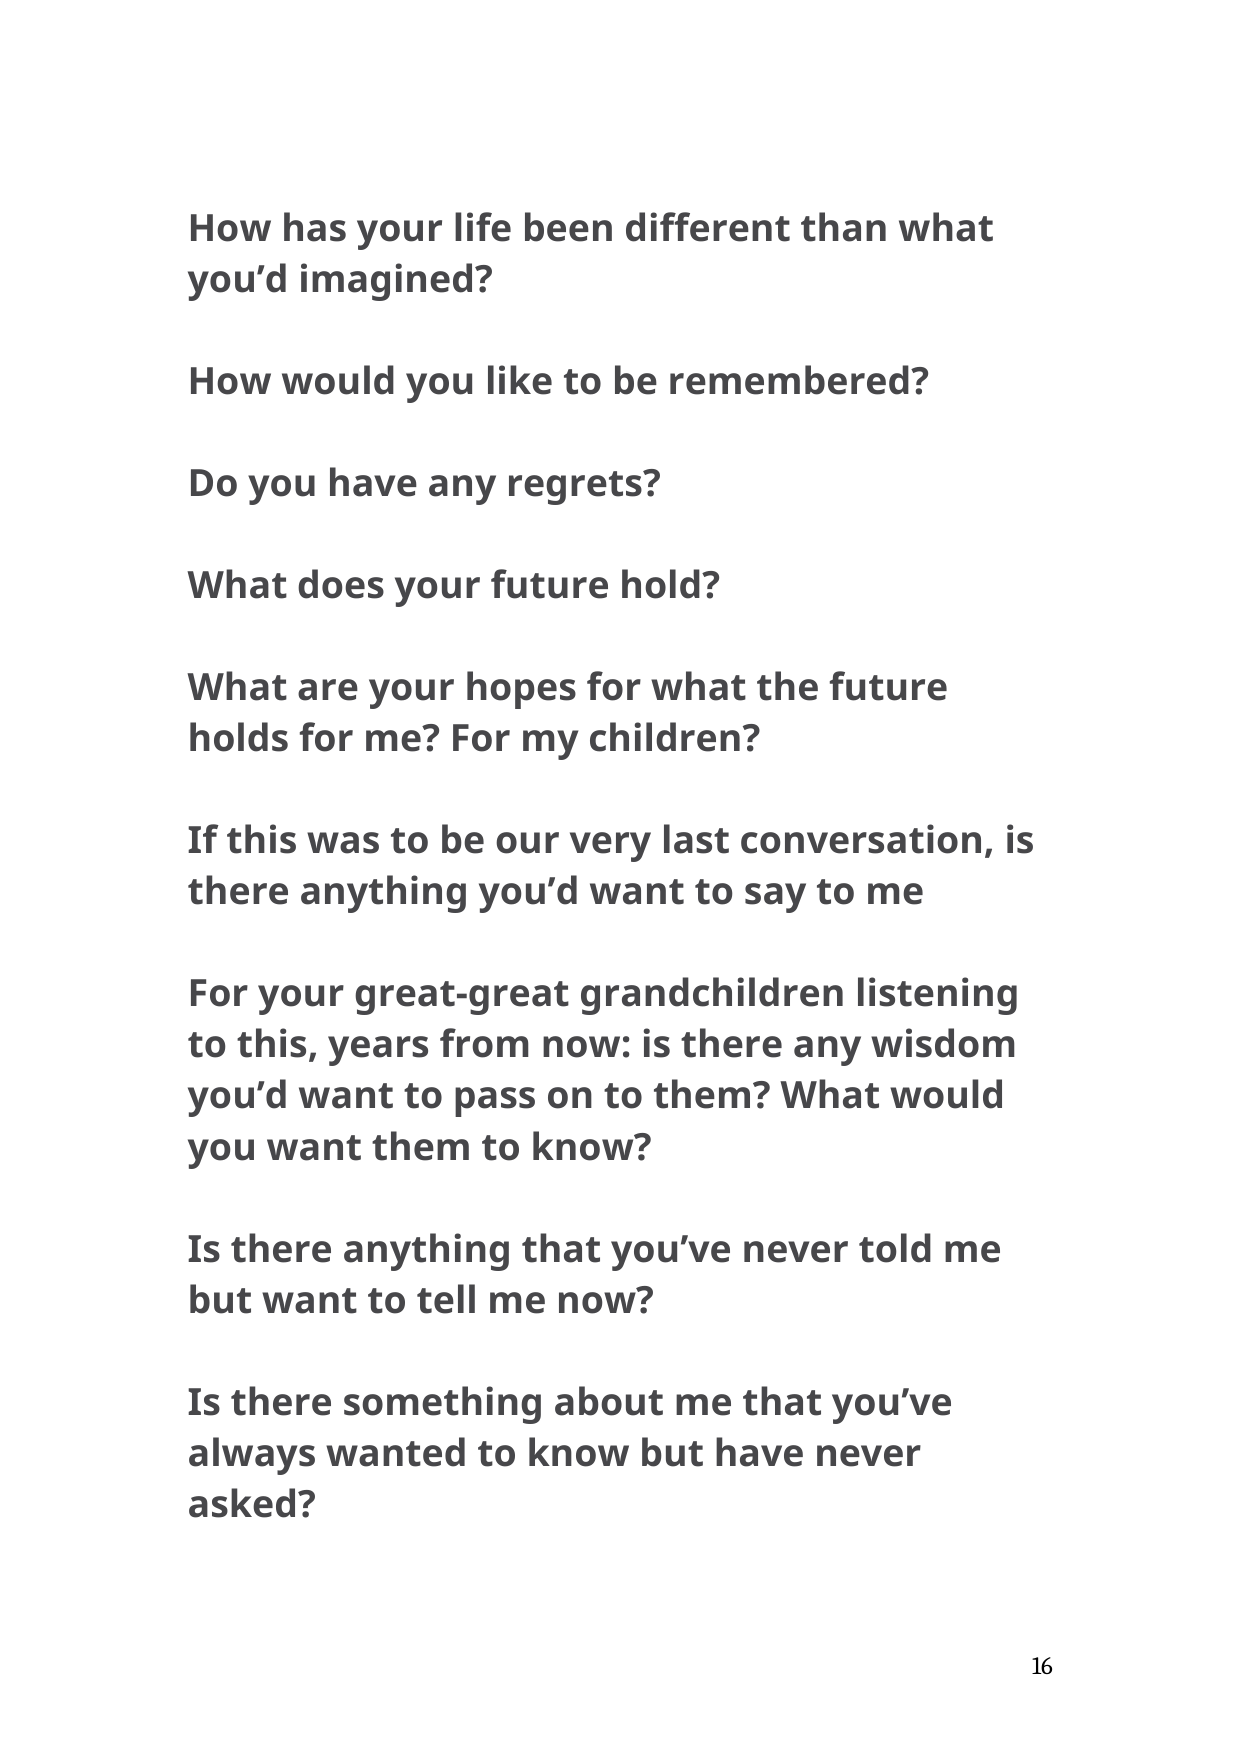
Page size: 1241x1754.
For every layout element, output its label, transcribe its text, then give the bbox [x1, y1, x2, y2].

text If this was to be our very last conversation, is there anything you’d want to say to me [187, 813, 1053, 916]
text Is there anything that you’ve never told me but want to tell me now? [187, 1222, 1053, 1324]
text Is there something about me that you’ve always wanted to know but have never asked? [187, 1375, 1053, 1528]
text What does your future hold? [187, 558, 1053, 609]
text For your great-great grandchildren listening to this, years from now: is there any wisdom you’d want to pass on to them? What would you want them to know? [187, 967, 1053, 1171]
text How would you like to be remembered? [187, 354, 1053, 405]
text Do you have any regrets? [187, 456, 1053, 507]
text How has your life been different than what you’d imagined? [187, 201, 1053, 303]
text What are your hopes for what the future holds for me? For my children? [187, 660, 1053, 762]
